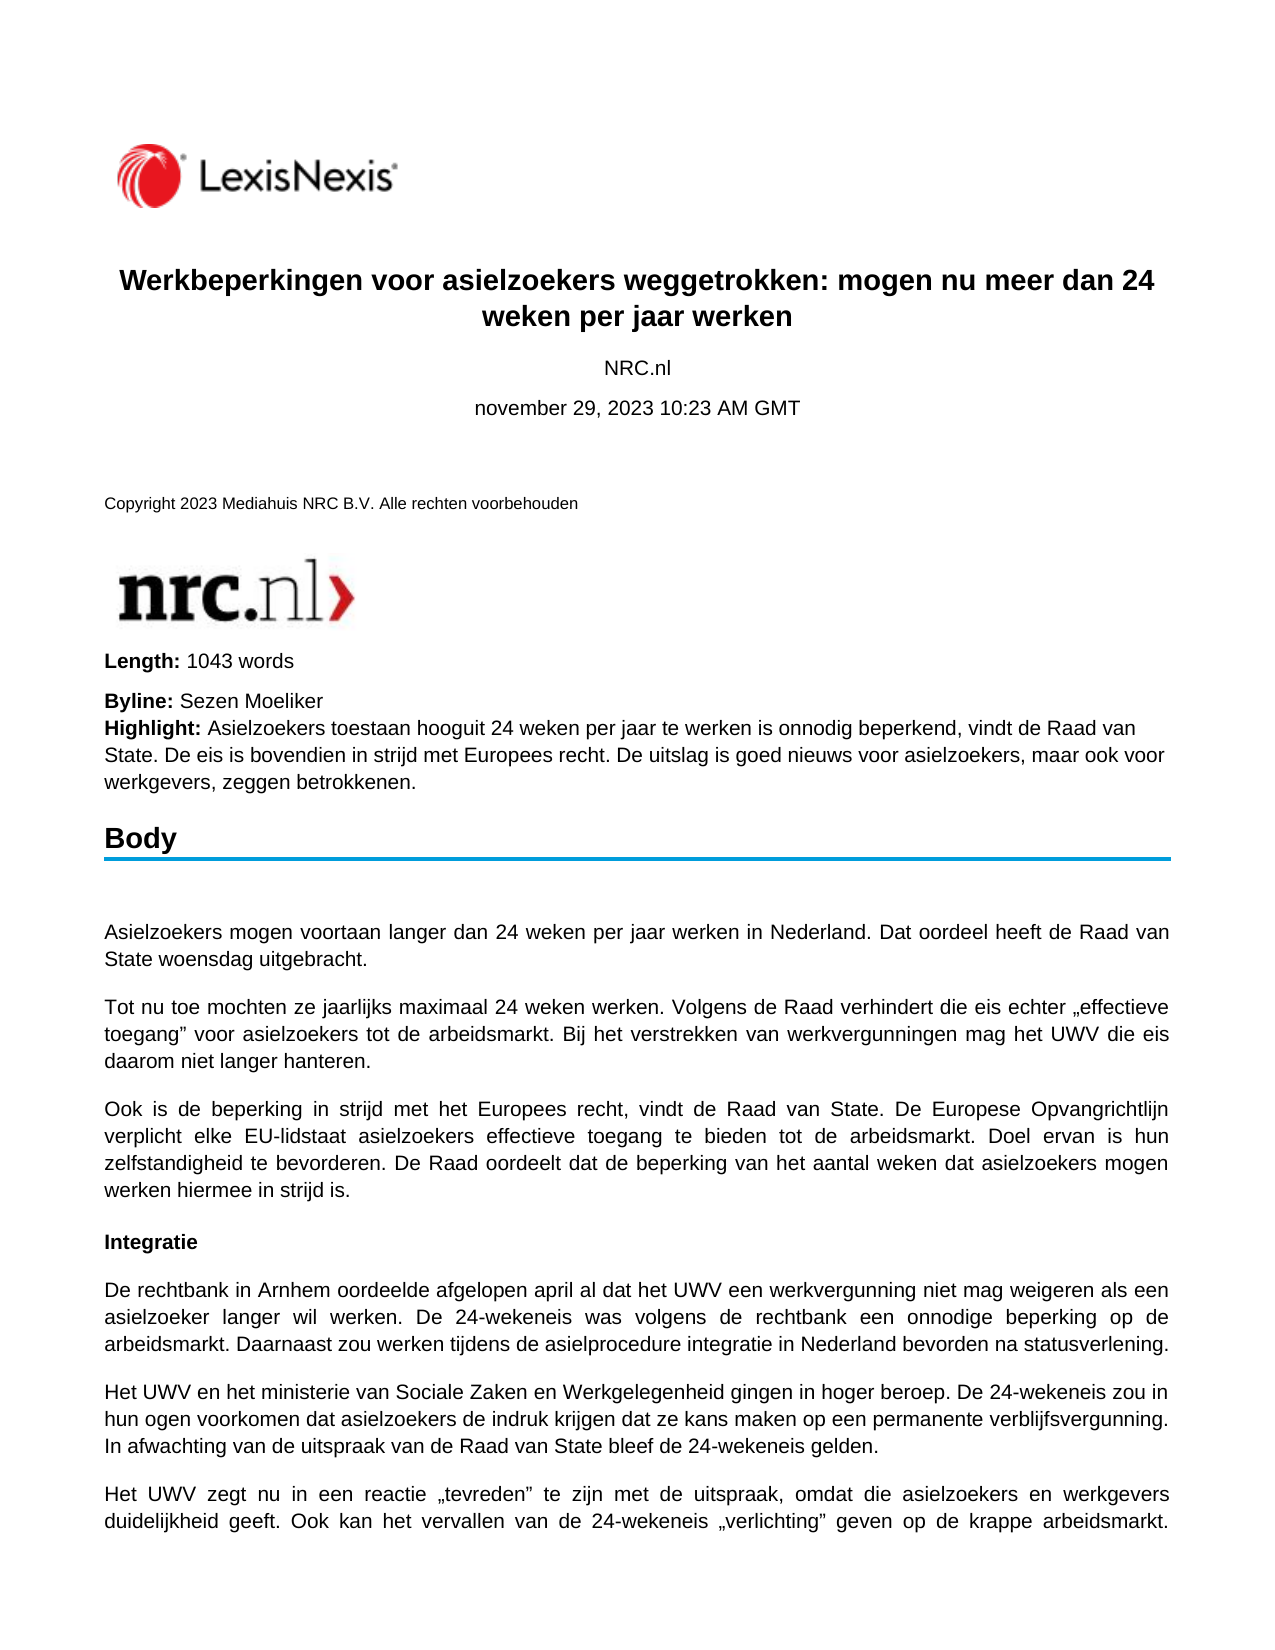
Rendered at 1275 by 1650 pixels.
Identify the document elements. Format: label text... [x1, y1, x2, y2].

text Asielzoekers mogen voortaan langer dan 24 weken per jaar werken in Nederland. Dat oordeel heeft de Raad van State woensdag uitgebracht. [104, 917, 1171, 971]
text Ook is de beperking in strijd met het Europees recht, vindt de Raad van State. De Europese Opvangrichtlijn verplicht elke EU-lidstaat asielzoekers effectieve toegang te bieden tot de arbeidsmarkt. Doel ervan is hun zelfstandigheid te bevorderen. De Raad oordeelt dat de beperking van het aantal weken dat asielzoekers mogen werken hiermee in strijd is. [104, 1094, 1171, 1202]
subtitle Werkbeperkingen voor asielzoekers weggetrokken: mogen nu meer dan 24 weken per jaar werken [104, 261, 1171, 332]
text Het UWV en het ministerie van Sociale Zaken en Werkgelegenheid gingen in hoger beroep. De 24-wekeneis zou in hun ogen voorkomen dat asielzoekers de indruk krijgen dat ze kans maken op een permanente verblijfsvergunning. In afwachting van de uitspraak van de Raad van State bleef de 24-wekeneis gelden. [104, 1377, 1171, 1458]
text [104, 1479, 1171, 1533]
text Body [104, 819, 1171, 854]
text Tot nu toe mochten ze jaarlijks maximaal 24 weken werken. Volgens de Raad verhindert die eis echter „effectieve toegang” voor asielzoekers tot de arbeidsmarkt. Bij het verstrekken van werkvergunningen mag het UWV die eis daarom niet langer hanteren. [104, 992, 1171, 1073]
text De rechtbank in Arnhem oordeelde afgelopen april al dat het UWV een werkvergunning niet mag weigeren als een asielzoeker langer wil werken. De 24-wekeneis was volgens de rechtbank een onnodige beperking op de arbeidsmarkt. Daarnaast zou werken tijdens de asielprocedure integratie in Nederland bevorden na statusverlening. [104, 1275, 1171, 1356]
text Highlight: Asielzoekers toestaan hooguit 24 weken per jaar te werken is onnodig beperkend, vindt de Raad van State. De eis is bovendien in strijd met Europees recht. De uitslag is goed nieuws voor asielzoekers, maar ook voor werkgevers, zeggen betrokkenen. [104, 713, 1171, 794]
text Integratie [104, 1227, 1171, 1254]
picture [104, 144, 412, 208]
text NRC.nl [104, 353, 1171, 380]
picture [104, 553, 364, 634]
text Length: 1043 words [104, 646, 1171, 673]
text november 29, 2023 10:23 AM GMT [104, 393, 1171, 420]
text Copyright 2023 Mediahuis NRC B.V. Alle rechten voorbehouden [104, 461, 1171, 513]
text Byline: Sezen Moeliker [104, 686, 1171, 713]
